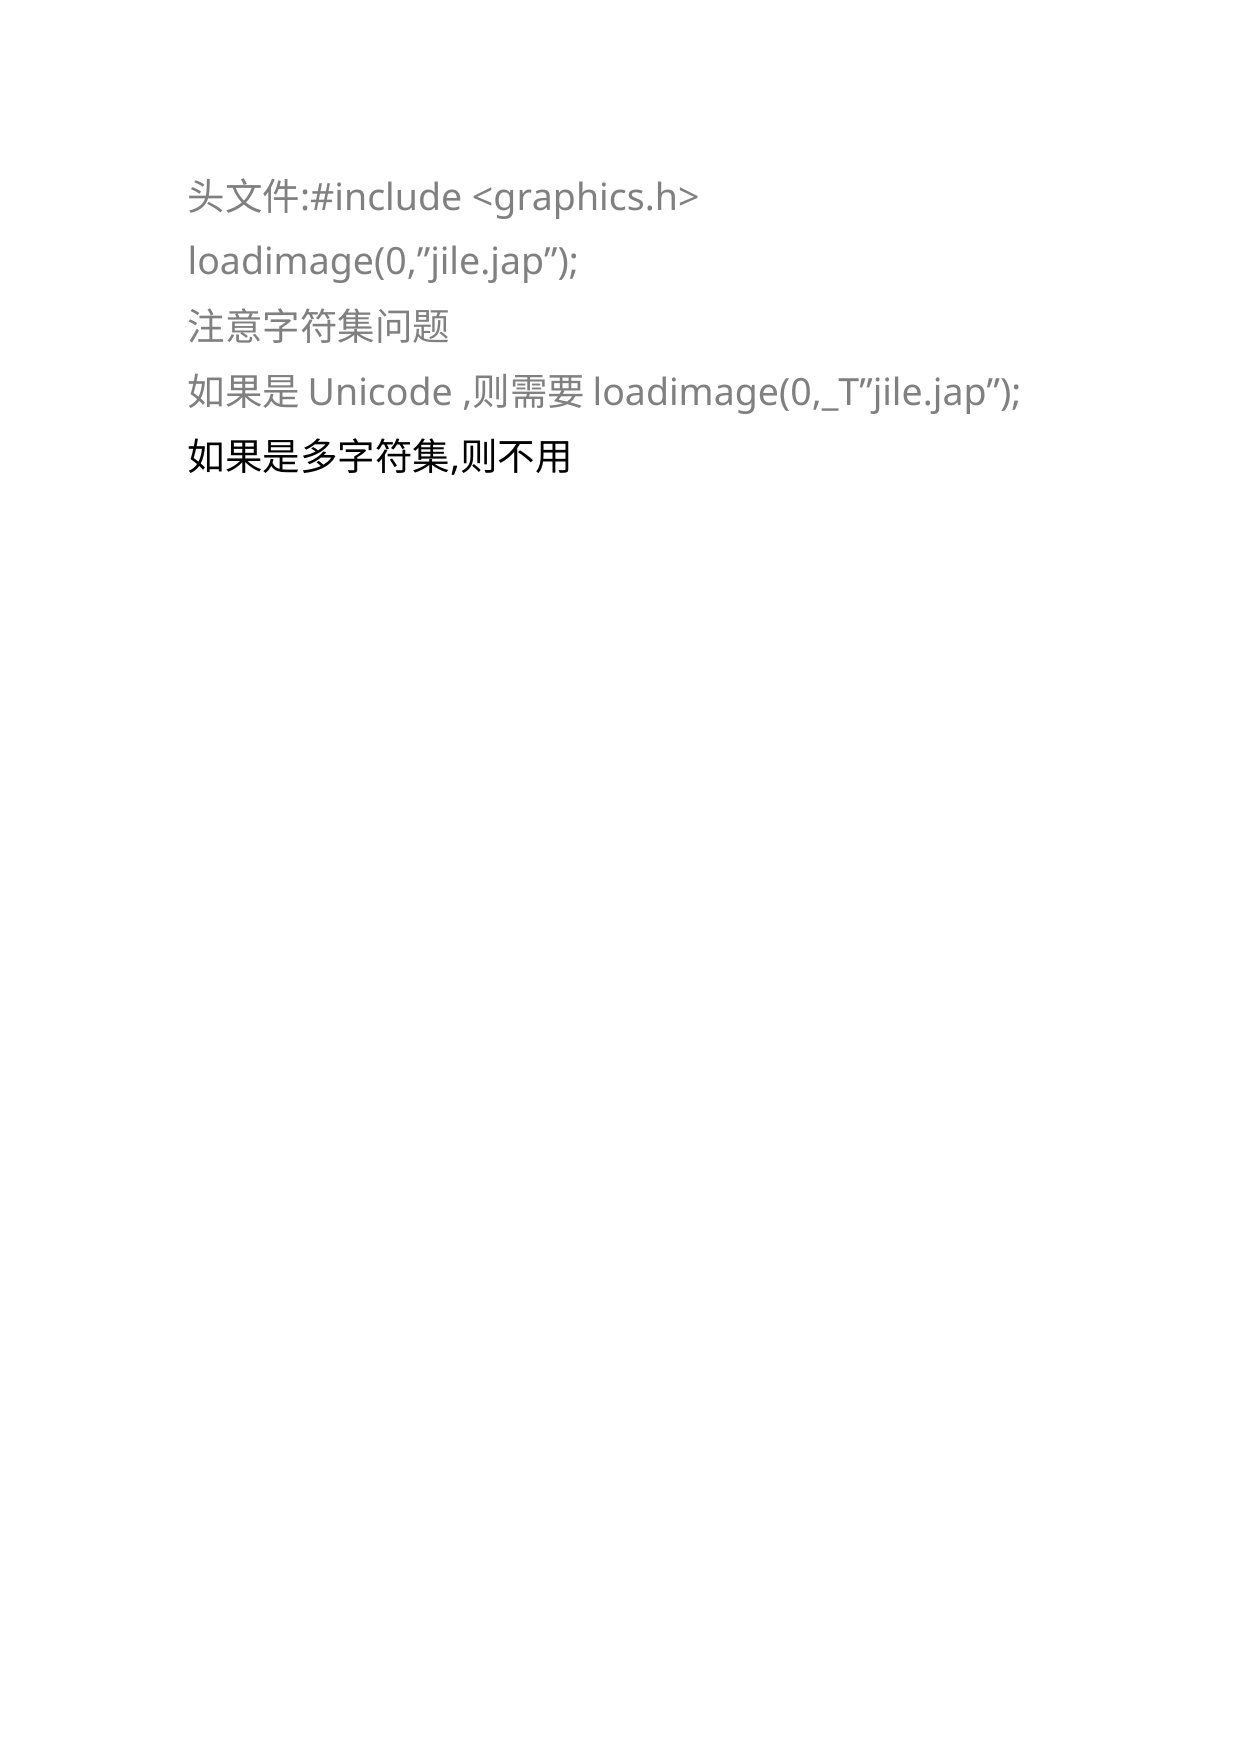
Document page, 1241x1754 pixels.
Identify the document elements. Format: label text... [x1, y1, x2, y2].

text loadimage(0,”jile.jap”); [187, 227, 1053, 292]
text 头文件:#include <graphics.h> [187, 162, 1053, 227]
text 注意字符集问题 [187, 292, 1053, 357]
text 如果是Unicode ,则需要loadimage(0,_T”jile.jap”); [187, 357, 1053, 422]
text 如果是多字符集,则不用 [187, 422, 1053, 487]
